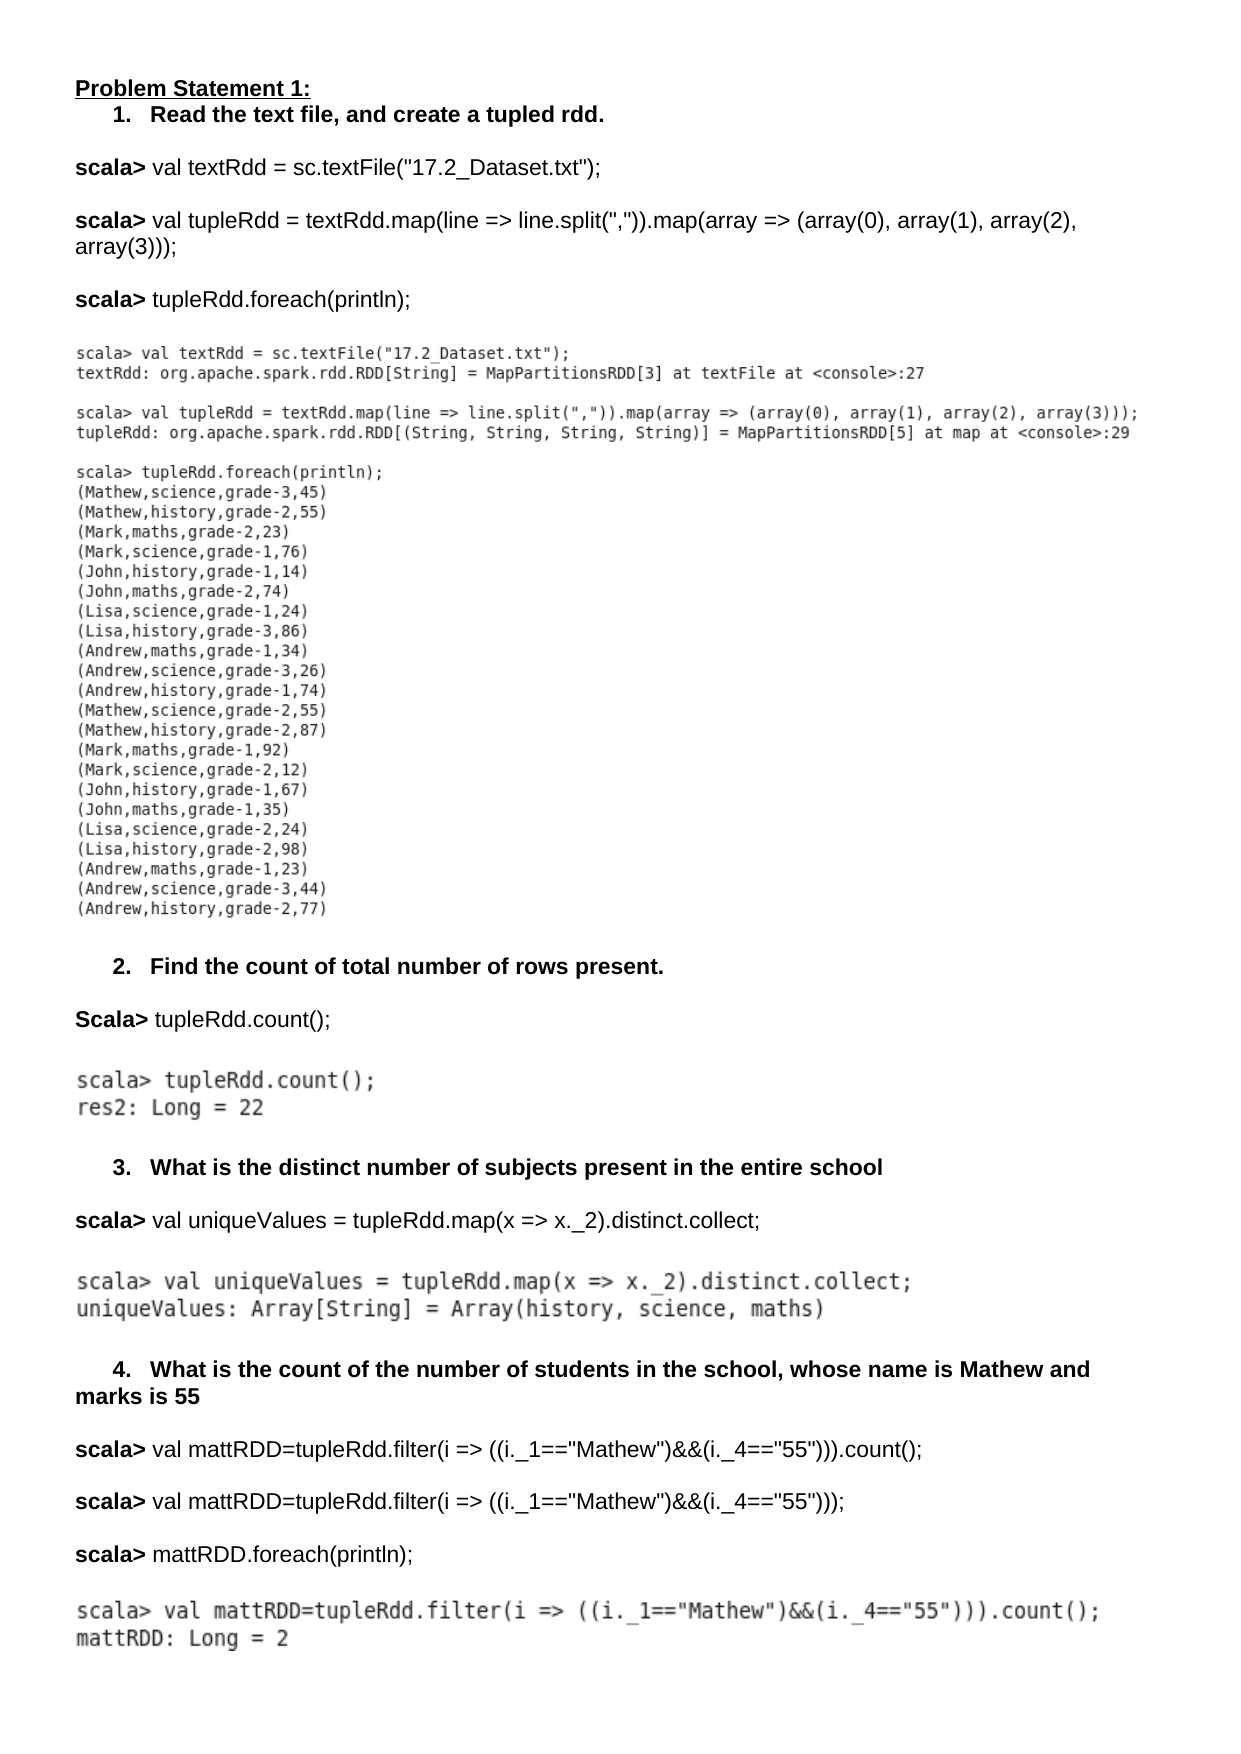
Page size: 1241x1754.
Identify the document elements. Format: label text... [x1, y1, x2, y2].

text Problem Statement 1: [75, 75, 1165, 101]
text scala> val mattRDD=tupleRdd.filter(i => ((i._1=="Mathew")&&(i._4=="55"))); [75, 1488, 1165, 1514]
text Scala> tupleRdd.count(); [75, 1006, 1165, 1032]
list Read the text file, and create a tupled rdd. [112, 101, 1165, 128]
text scala> tupleRdd.foreach(println); [75, 286, 1165, 312]
text scala> val textRdd = sc.textFile("17.2_Dataset.txt"); [75, 154, 1165, 180]
list What is the count of the number of students in the school, whose name is Mathew and [112, 1356, 1165, 1383]
list What is the distinct number of subjects present in the entire school [112, 1154, 1165, 1180]
text scala> mattRDD.foreach(println); [75, 1541, 1165, 1567]
text marks is 55 [75, 1383, 1165, 1409]
text scala> val mattRDD=tupleRdd.filter(i => ((i._1=="Mathew")&&(i._4=="55"))).count(); [75, 1436, 1165, 1462]
list Find the count of total number of rows present. [112, 953, 1165, 979]
text scala> val uniqueValues = tupleRdd.map(x => x._2).distinct.collect; [75, 1207, 1165, 1233]
text scala> val tupleRdd = textRdd.map(line => line.split(",")).map(array => (array(0), array(1), array(2), array(3))); [75, 207, 1165, 259]
